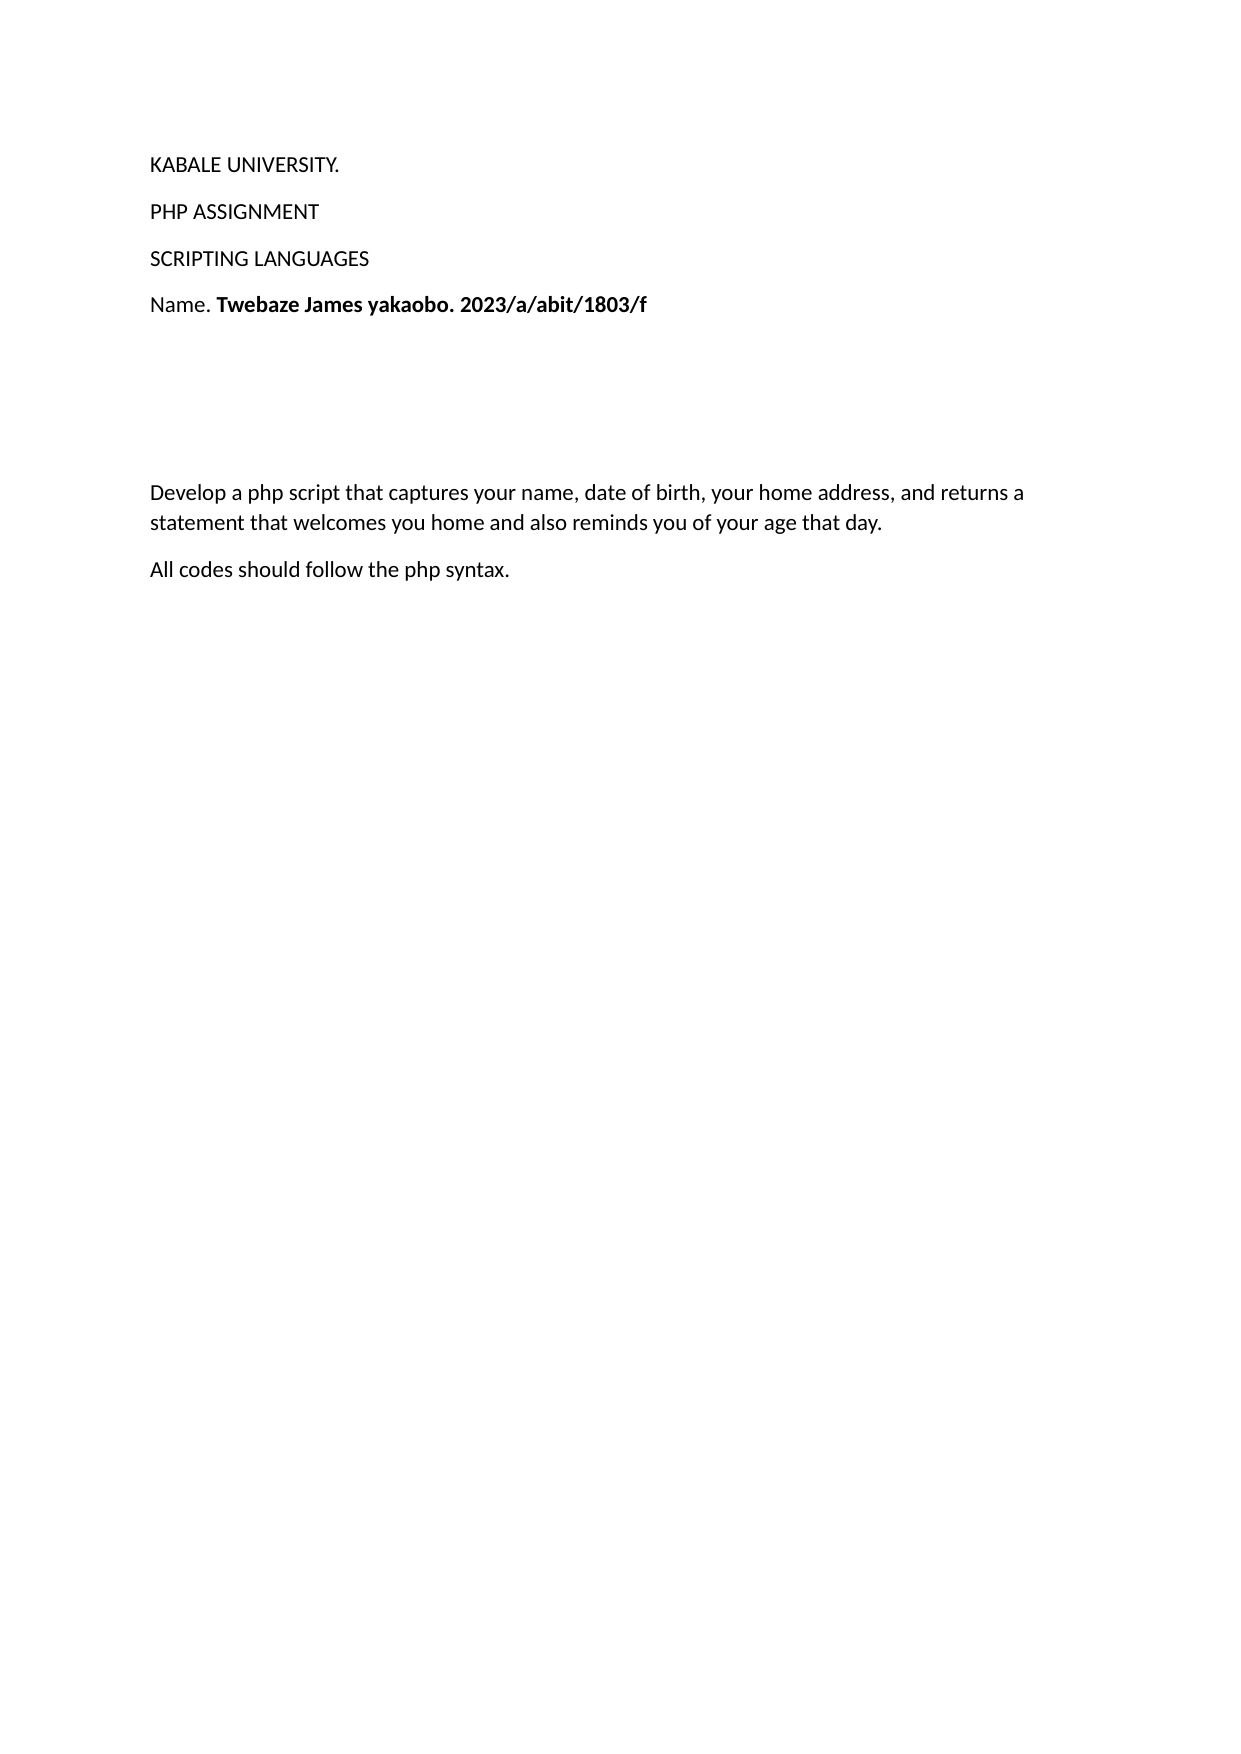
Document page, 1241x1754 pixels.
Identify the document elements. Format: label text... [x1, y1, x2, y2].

text Name. Twebaze James yakaobo. 2023/a/abit/1803/f [150, 291, 1090, 319]
text All codes should follow the php syntax. [150, 555, 1090, 583]
text Develop a php script that captures your name, date of birth, your home address, and returns a statement that welcomes you home and also reminds you of your age that day. [150, 478, 1090, 536]
text SCRIPTING LANGUAGES [150, 244, 1090, 272]
text PHP ASSIGNMENT [150, 197, 1090, 225]
text KABALE UNIVERSITY. [150, 150, 1090, 178]
